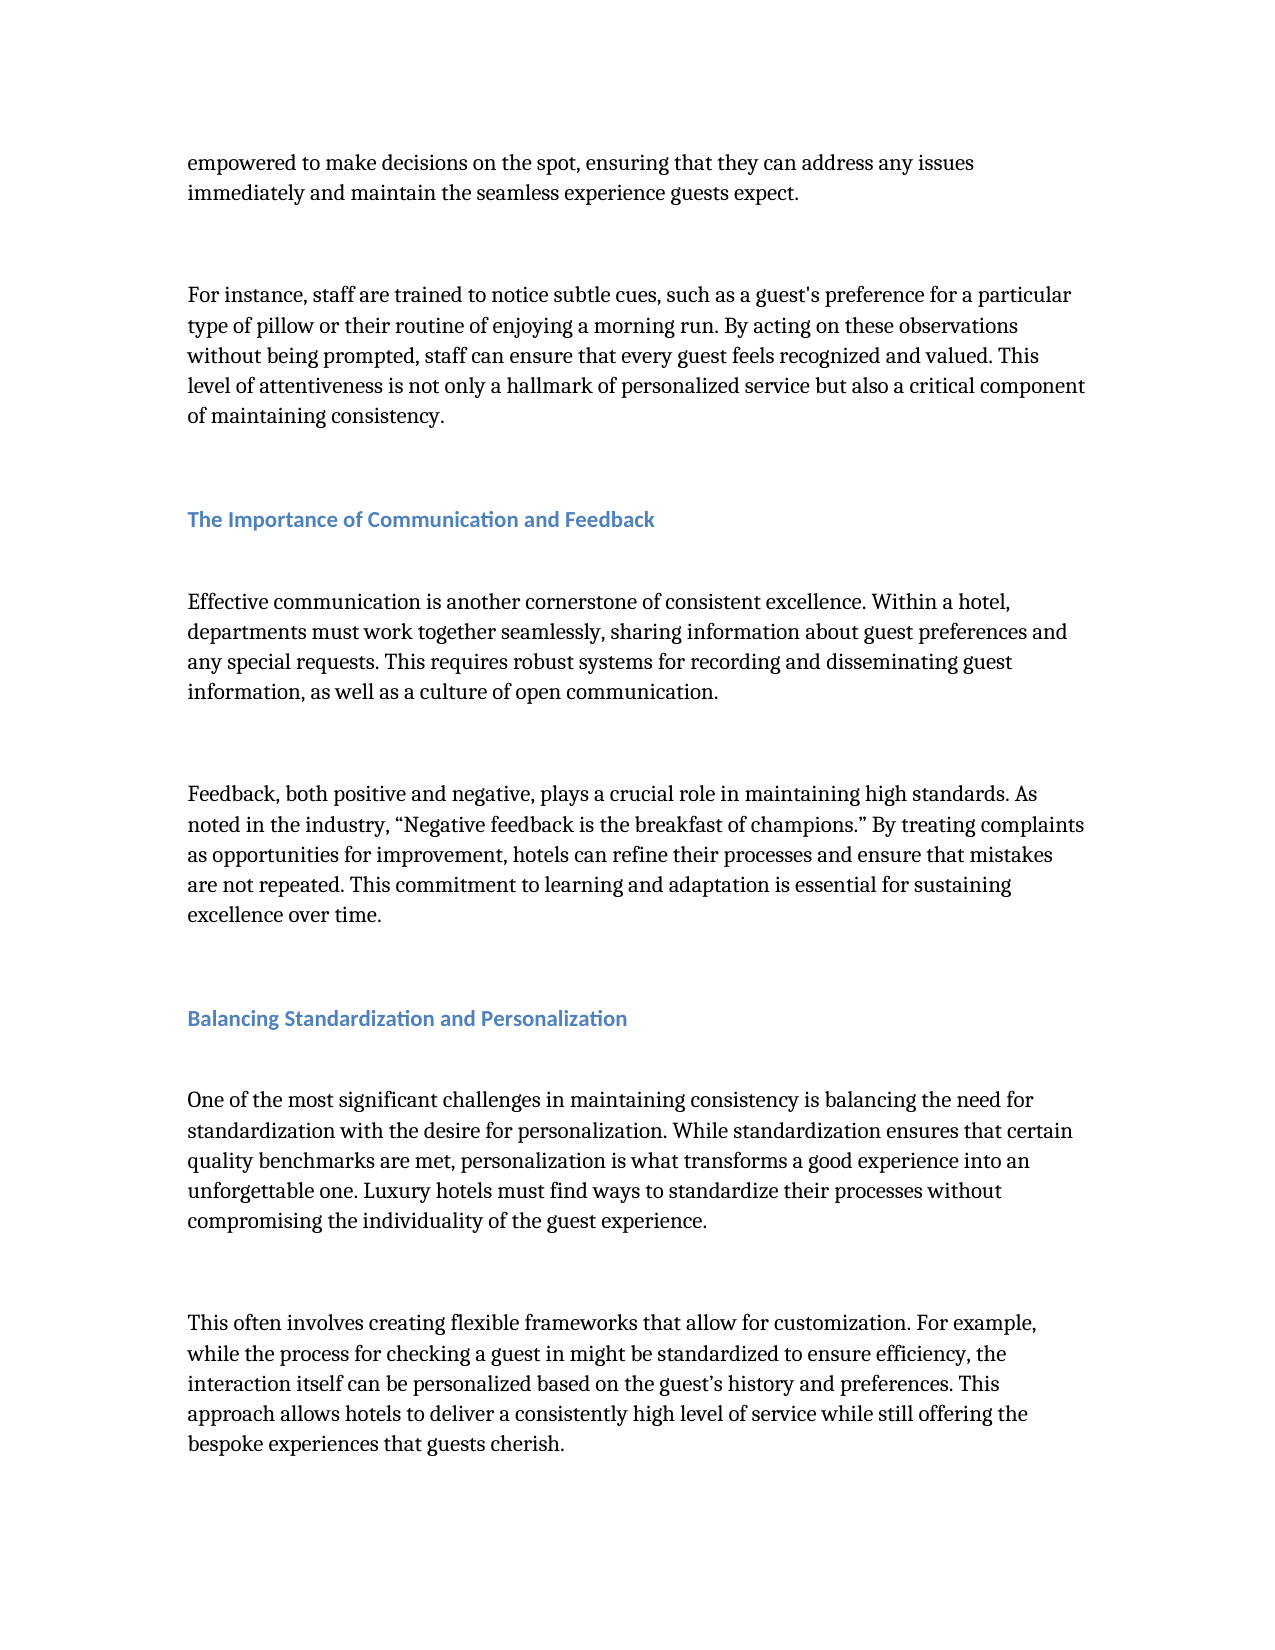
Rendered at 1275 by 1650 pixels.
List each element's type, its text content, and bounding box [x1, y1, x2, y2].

subtitle Balancing Standardization and Personalization [187, 1004, 1087, 1032]
text Feedback, both positive and negative, plays a crucial role in maintaining high standards. As noted in the industry, “Negative feedback is the breakfast of champions.” By treating complaints as opportunities for improvement, hotels can refine their processes and ensure that mistakes are not repeated. This commitment to learning and adaptation is essential for sustaining excellence over time. [187, 781, 1087, 928]
text For instance, staff are trained to notice subtle cues, such as a guest's preference for a particular type of pillow or their routine of enjoying a morning run. By acting on these observations without being prompted, staff can ensure that every guest feels recognized and valued. This level of attentiveness is not only a hallmark of personalized service but also a critical component of maintaining consistency. [187, 282, 1087, 429]
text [187, 150, 1087, 207]
text This often involves creating flexible frameworks that allow for customization. For example, while the process for checking a guest in might be standardized to ensure efficiency, the interaction itself can be personalized based on the guest’s history and preferences. This approach allows hotels to deliver a consistently high level of service while still offering the bespoke experiences that guests cherish. [187, 1310, 1087, 1457]
text Effective communication is another cornerstone of consistent excellence. Within a hotel, departments must work together seamlessly, sharing information about guest preferences and any special requests. This requires robust systems for recording and disseminating guest information, as well as a culture of open communication. [187, 588, 1087, 705]
subtitle The Importance of Communication and Feedback [187, 505, 1087, 533]
text One of the most significant challenges in maintaining consistency is balancing the need for standardization with the desire for personalization. While standardization ensures that certain quality benchmarks are met, personalization is what transforms a good experience into an unforgettable one. Luxury hotels must find ways to standardize their processes without compromising the individuality of the guest experience. [187, 1087, 1087, 1234]
